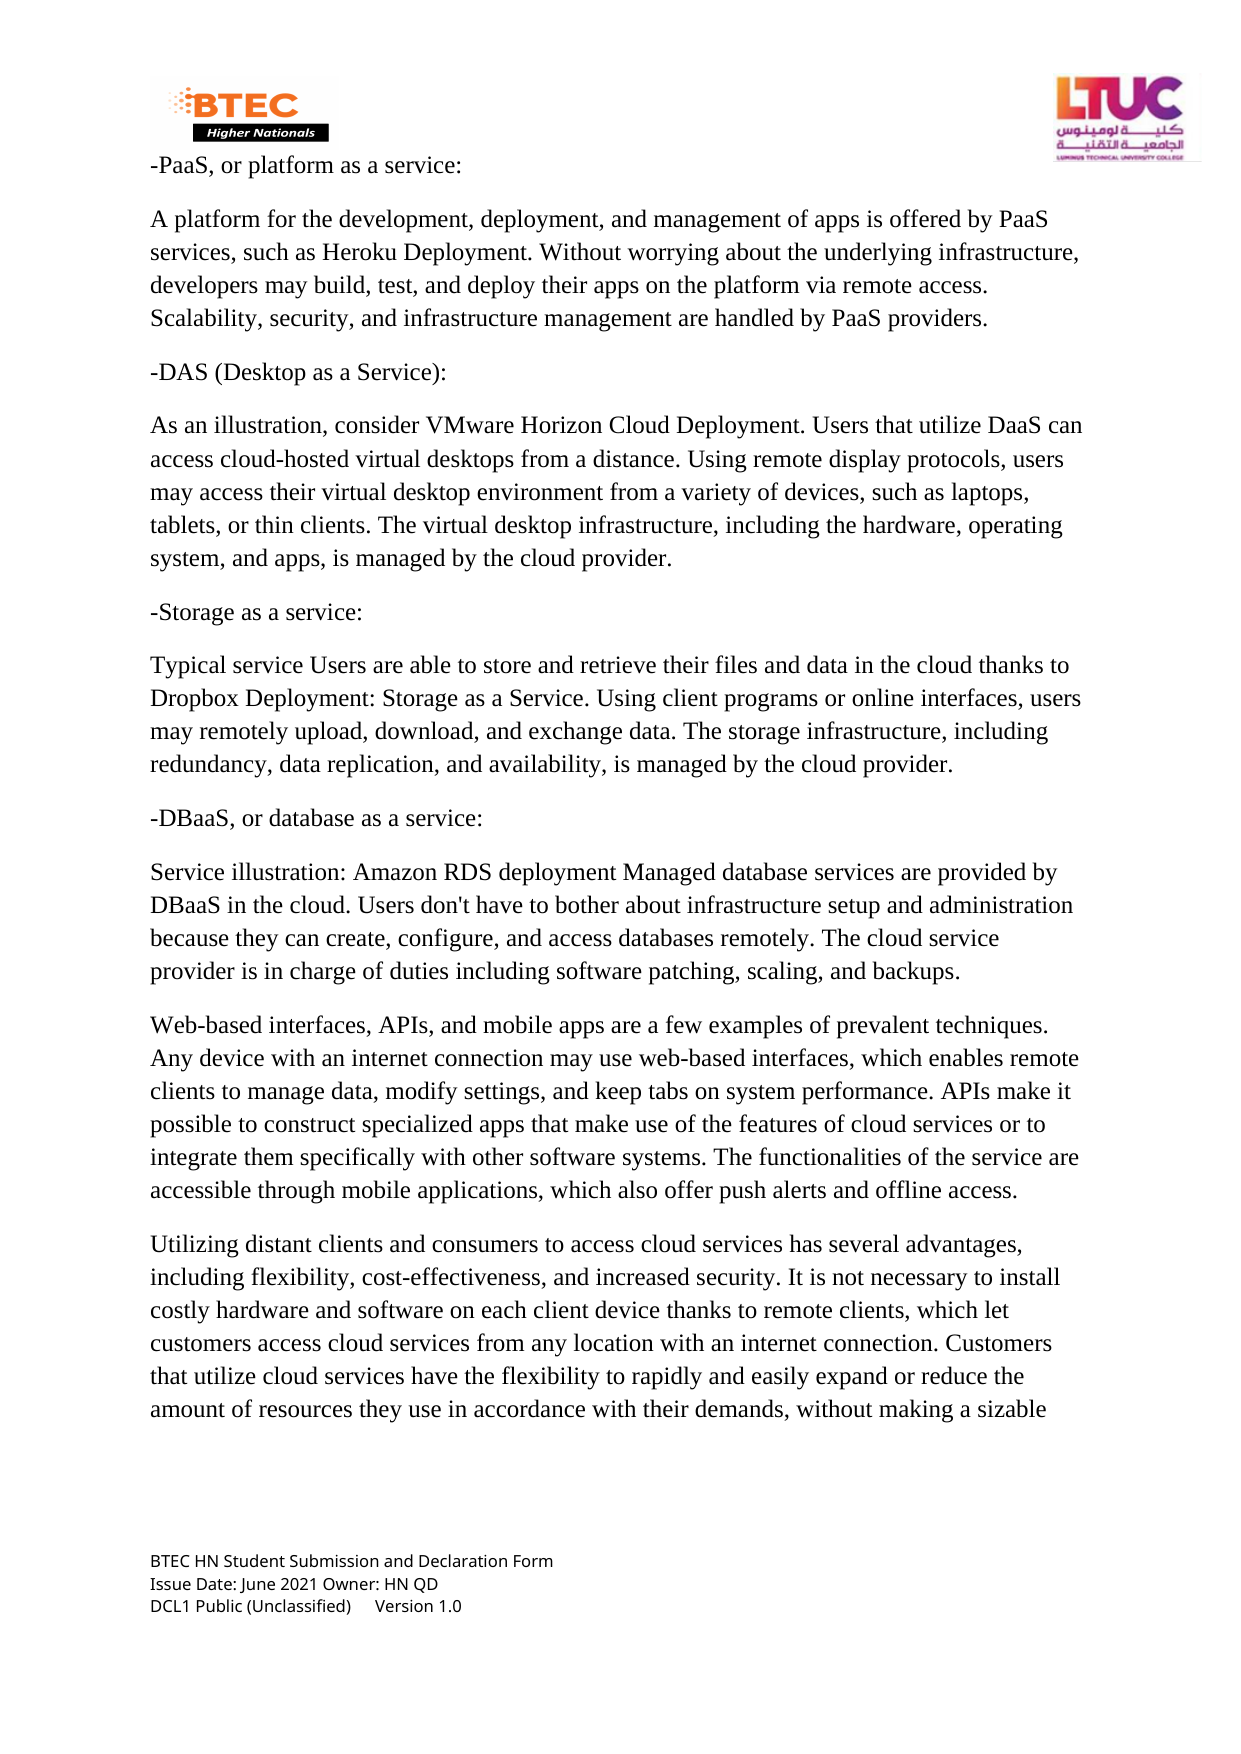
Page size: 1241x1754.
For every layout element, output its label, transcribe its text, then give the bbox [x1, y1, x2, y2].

text Web-based interfaces, APIs, and mobile apps are a few examples of prevalent techniques. Any device with an internet connection may use web-based interfaces, which enables remote clients to manage data, modify settings, and keep tabs on system performance. APIs make it possible to construct specialized apps that make use of the features of cloud services or to integrate them specifically with other software systems. The functionalities of the service are accessible through mobile applications, which also offer push alerts and offline access. [150, 1010, 1090, 1204]
picture [150, 76, 339, 150]
text Typical service Users are able to store and retrieve their files and data in the cloud thanks to Dropbox Deployment: Storage as a Service. Using client programs or online interfaces, users may remotely upload, download, and exchange data. The storage infrastructure, including redundancy, data replication, and availability, is managed by the cloud provider. [150, 650, 1090, 778]
text Service illustration: Amazon RDS deployment Managed database services are provided by DBaaS in the cloud. Users don't have to bother about infrastructure setup and administration because they can create, configure, and access databases remotely. The cloud service provider is in charge of duties including software patching, scaling, and backups. [150, 857, 1090, 985]
text -DBaaS, or database as a service: [150, 803, 1090, 832]
text -Storage as a service: [150, 597, 1090, 625]
text -DAS (Desktop as a Service): [150, 357, 1090, 386]
text A platform for the development, deployment, and management of apps is offered by PaaS services, such as Heroku Deployment. Without worrying about the underlying infrastructure, developers may build, test, and deploy their apps on the platform via remote access. Scalability, security, and infrastructure management are handled by PaaS providers. [150, 204, 1090, 332]
text As an illustration, consider VMware Horizon Cloud Deployment. Users that utilize DaaS can access cloud-hosted virtual desktops from a distance. Using remote display protocols, users may access their virtual desktop environment from a variety of devices, such as laptops, tablets, or thin clients. The virtual desktop infrastructure, including the hardware, operating system, and apps, is managed by the cloud provider. [150, 411, 1090, 571]
text -PaaS, or platform as a service: [150, 150, 1090, 179]
picture [1053, 73, 1202, 163]
